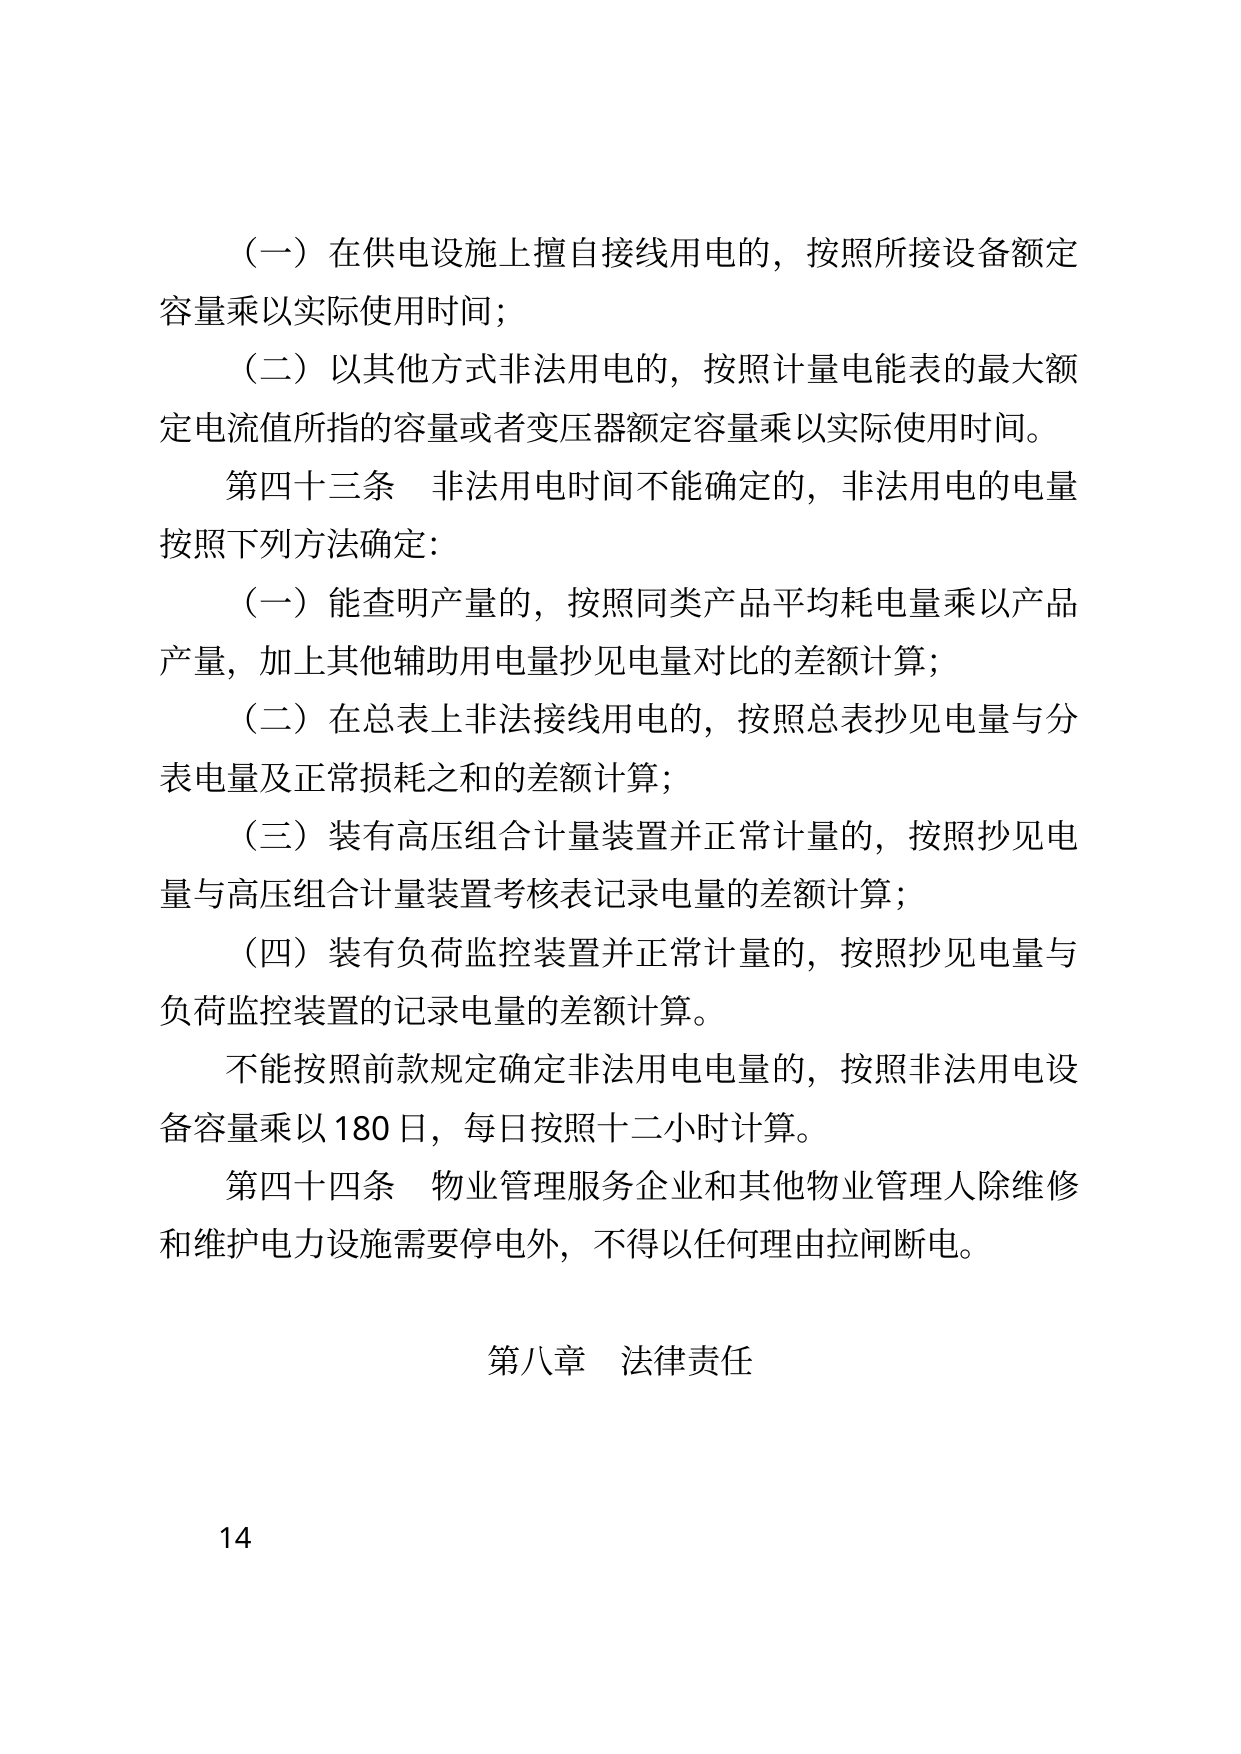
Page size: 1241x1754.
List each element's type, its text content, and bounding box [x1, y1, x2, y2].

text （一）能查明产量的，按照同类产品平均耗电量乘以产品产量，加上其他辅助用电量抄见电量对比的差额计算； [159, 568, 1081, 685]
text （二）以其他方式非法用电的，按照计量电能表的最大额定电流值所指的容量或者变压器额定容量乘以实际使用时间。 [159, 335, 1081, 452]
text （三）装有高压组合计量装置并正常计量的，按照抄见电量与高压组合计量装置考核表记录电量的差额计算； [159, 802, 1081, 918]
text （一）在供电设施上擅自接线用电的，按照所接设备额定容量乘以实际使用时间； [159, 218, 1081, 335]
text 第八章 法律责任 [159, 1327, 1081, 1385]
text （二）在总表上非法接线用电的，按照总表抄见电量与分表电量及正常损耗之和的差额计算； [159, 685, 1081, 802]
text （四）装有负荷监控装置并正常计量的，按照抄见电量与负荷监控装置的记录电量的差额计算。 [159, 918, 1081, 1035]
text 第四十四条 物业管理服务企业和其他物业管理人除维修和维护电力设施需要停电外，不得以任何理由拉闸断电。 [159, 1152, 1081, 1268]
text 不能按照前款规定确定非法用电电量的，按照非法用电设备容量乘以180日，每日按照十二小时计算。 [159, 1035, 1081, 1152]
text 第四十三条 非法用电时间不能确定的，非法用电的电量按照下列方法确定： [159, 452, 1081, 568]
